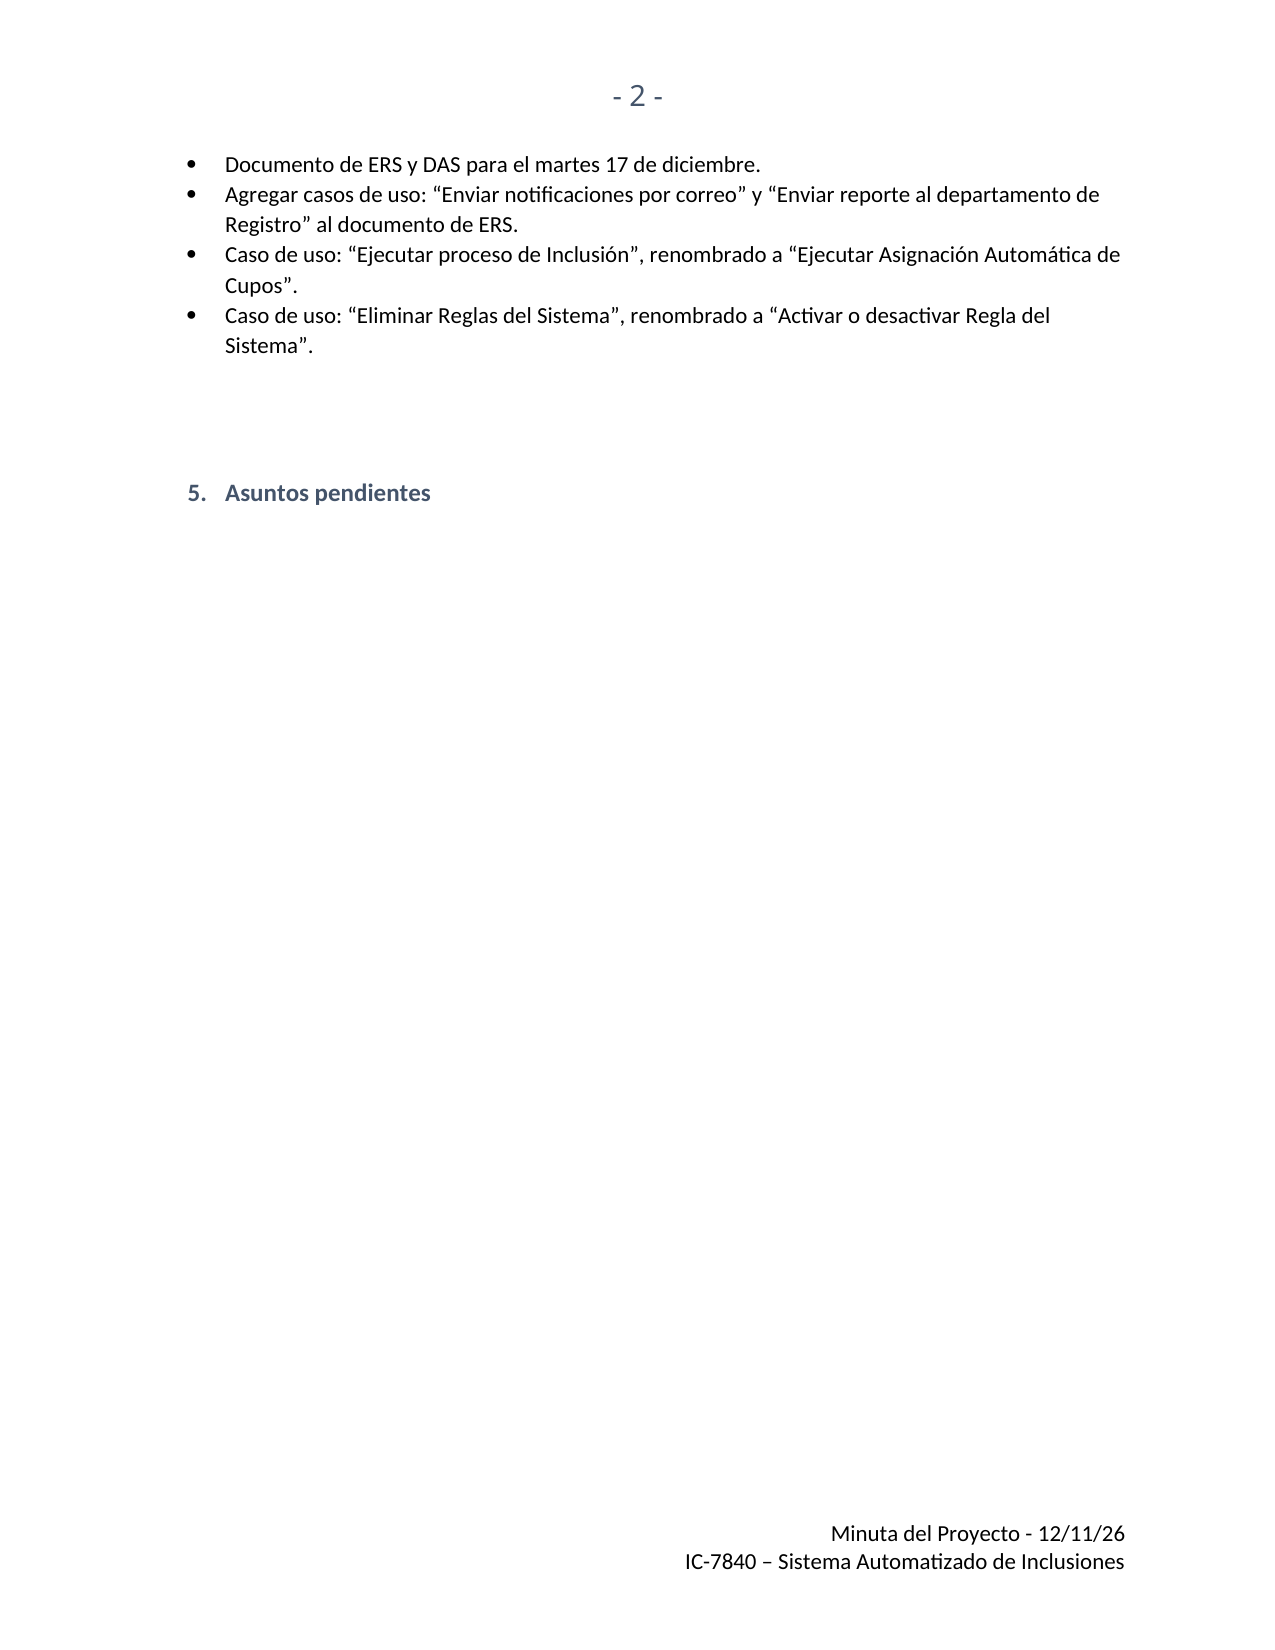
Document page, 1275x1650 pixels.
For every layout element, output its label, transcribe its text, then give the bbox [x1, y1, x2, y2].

list Caso de uso: “Ejecutar proceso de Inclusión”, renombrado a “Ejecutar Asignación Automática de Cupos”. [187, 241, 1125, 299]
list Asuntos pendientes [187, 477, 1125, 508]
list Caso de uso: “Eliminar Reglas del Sistema”, renombrado a “Activar o desactivar Regla del Sistema”. [187, 301, 1125, 359]
list Agregar casos de uso: “Enviar notificaciones por correo” y “Enviar reporte al departamento de Registro” al documento de ERS. [187, 180, 1125, 238]
list Documento de ERS y DAS para el martes 17 de diciembre. [187, 150, 1125, 178]
